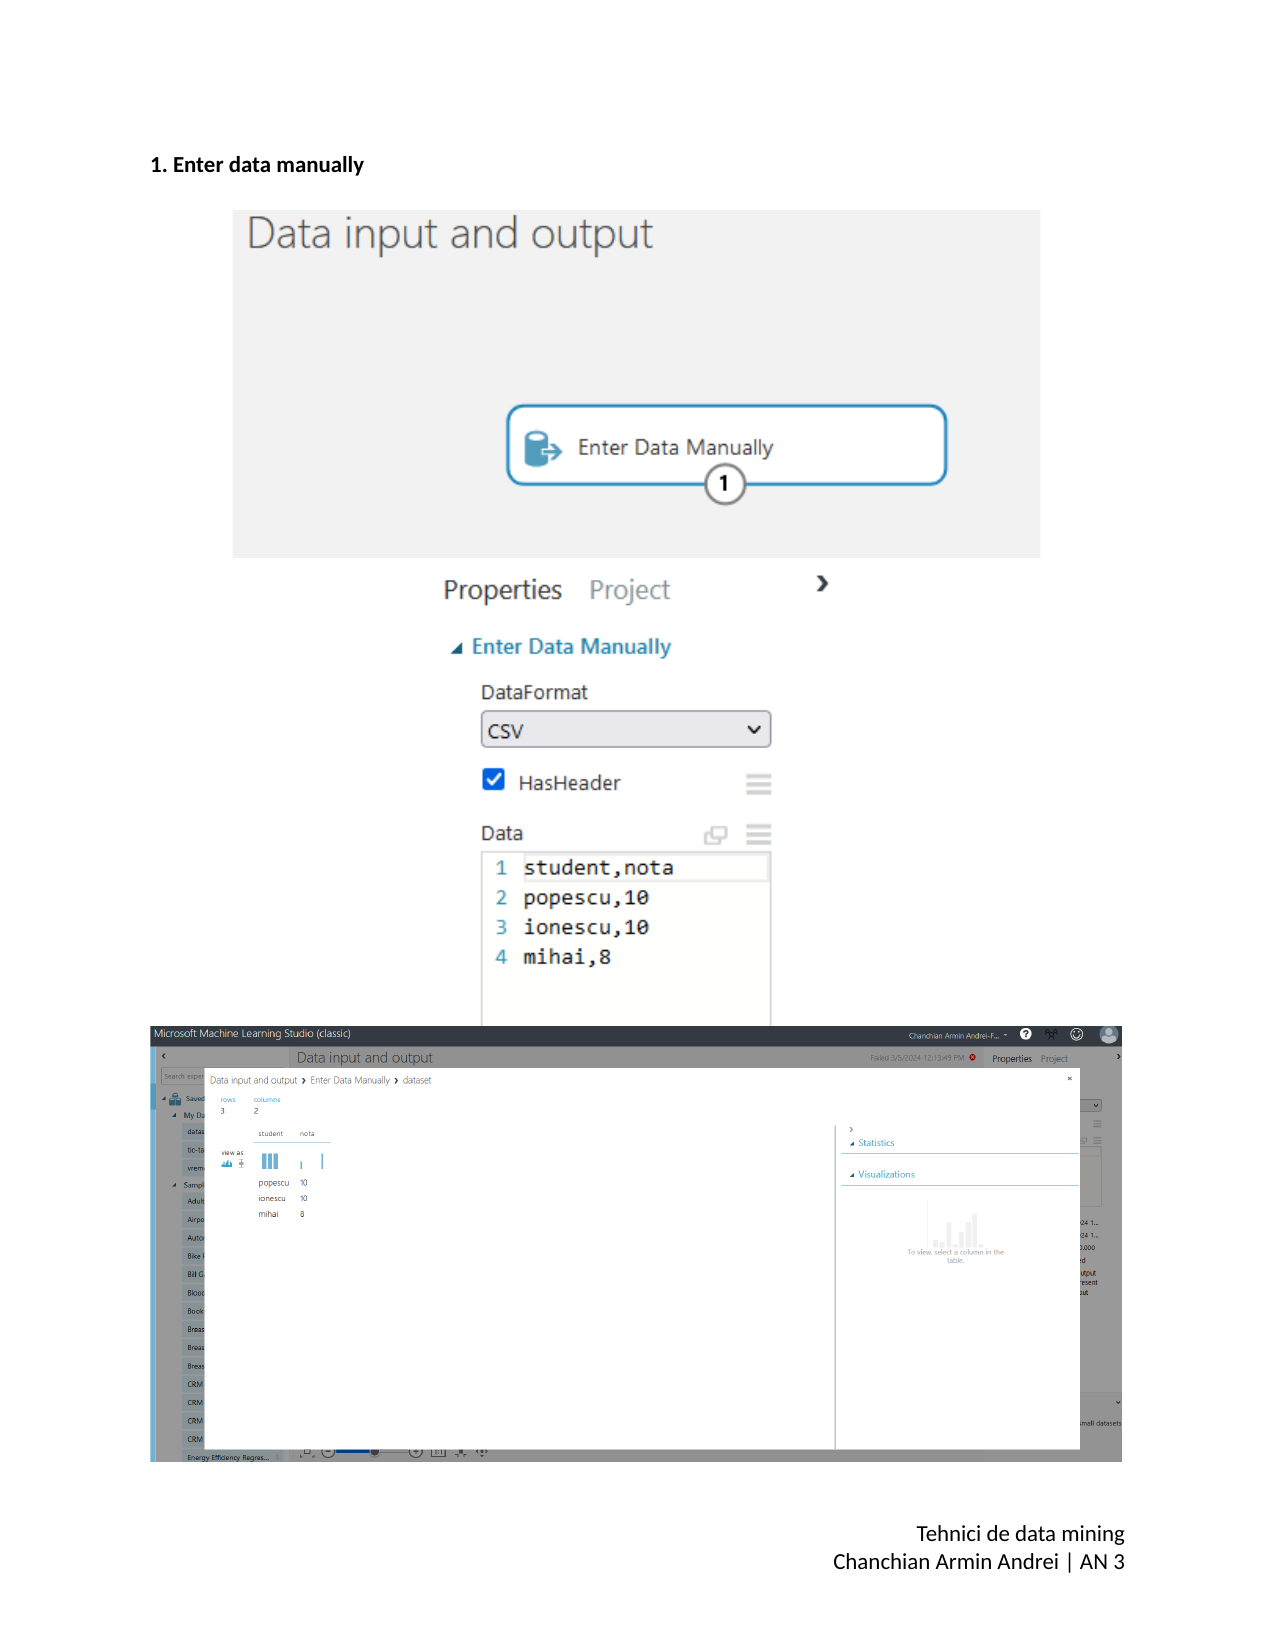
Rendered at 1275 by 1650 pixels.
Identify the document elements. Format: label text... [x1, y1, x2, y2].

text 1. Enter data manually [150, 150, 1125, 178]
picture [231, 210, 1039, 556]
picture [150, 568, 1122, 1461]
